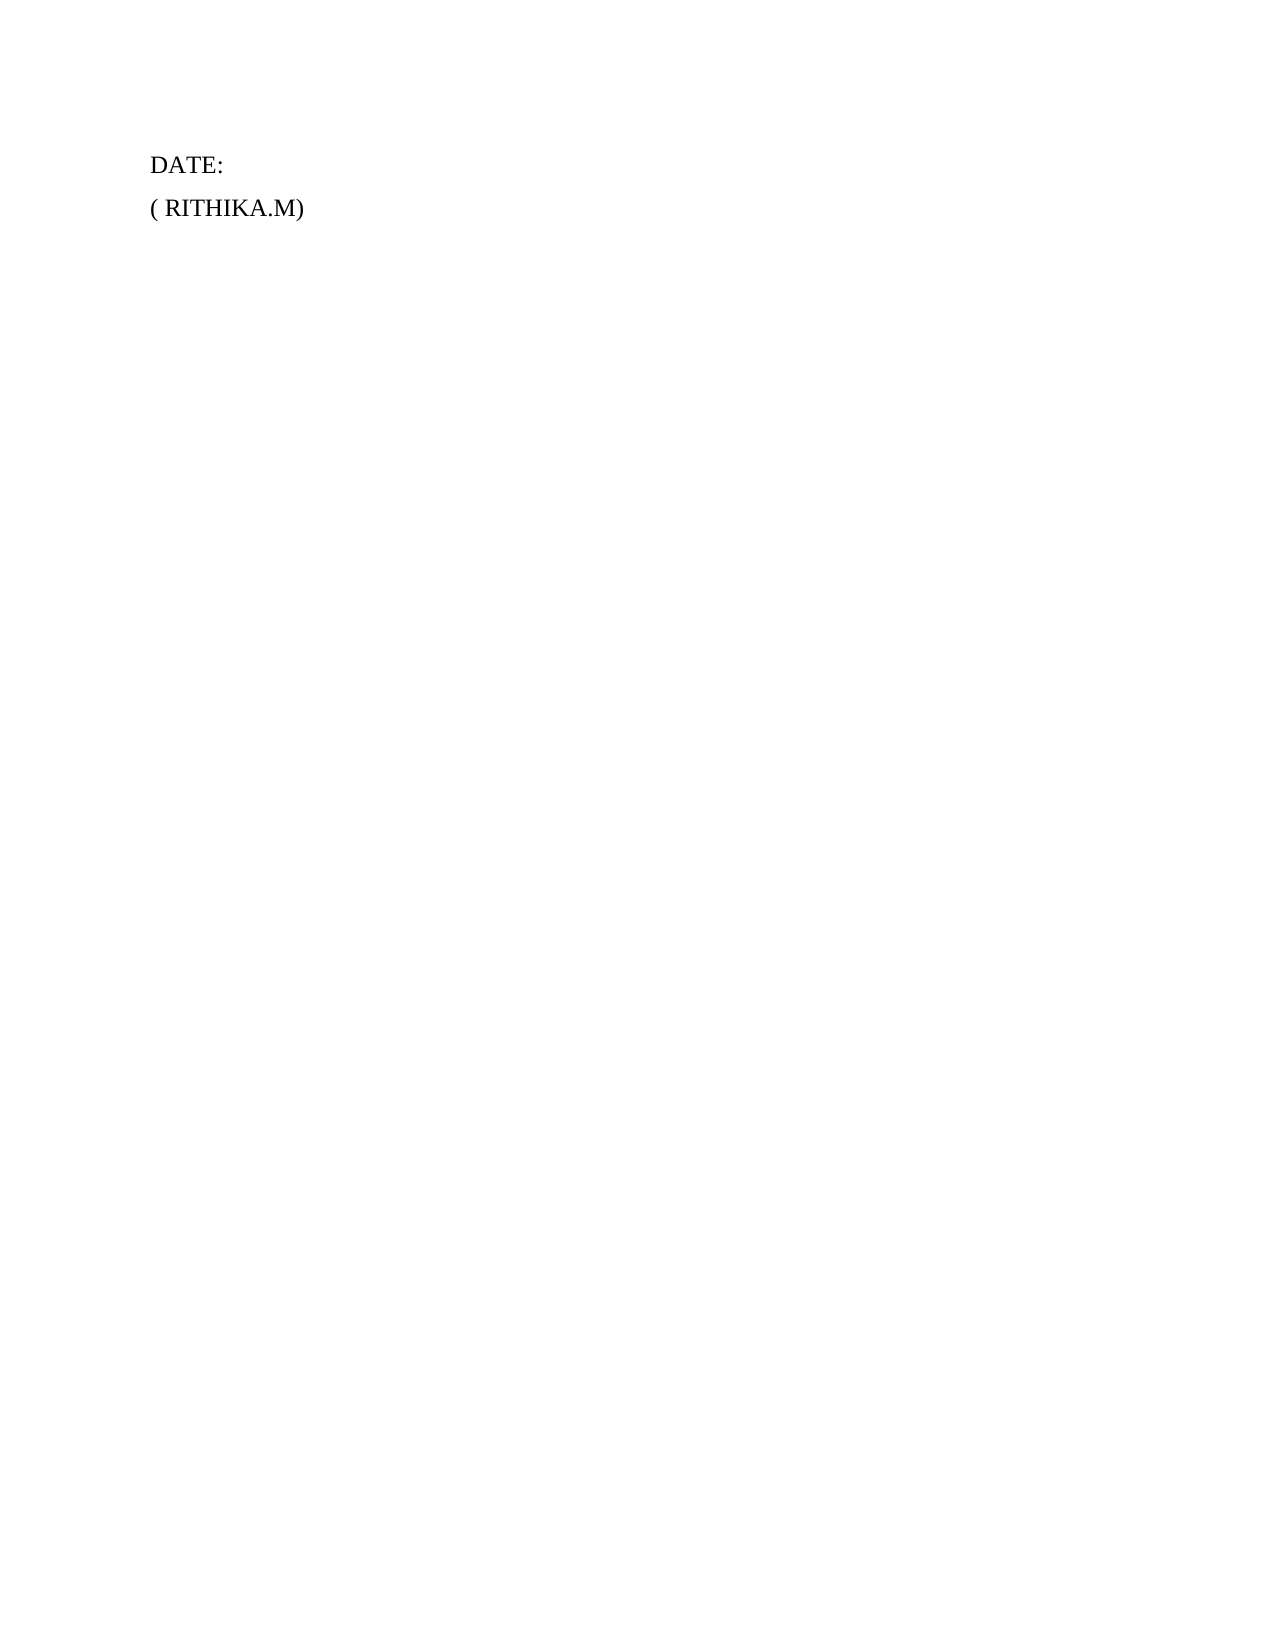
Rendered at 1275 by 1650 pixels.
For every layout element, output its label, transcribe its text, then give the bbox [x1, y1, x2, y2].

text DATE: ( RITHIKA.M) [150, 150, 1125, 222]
